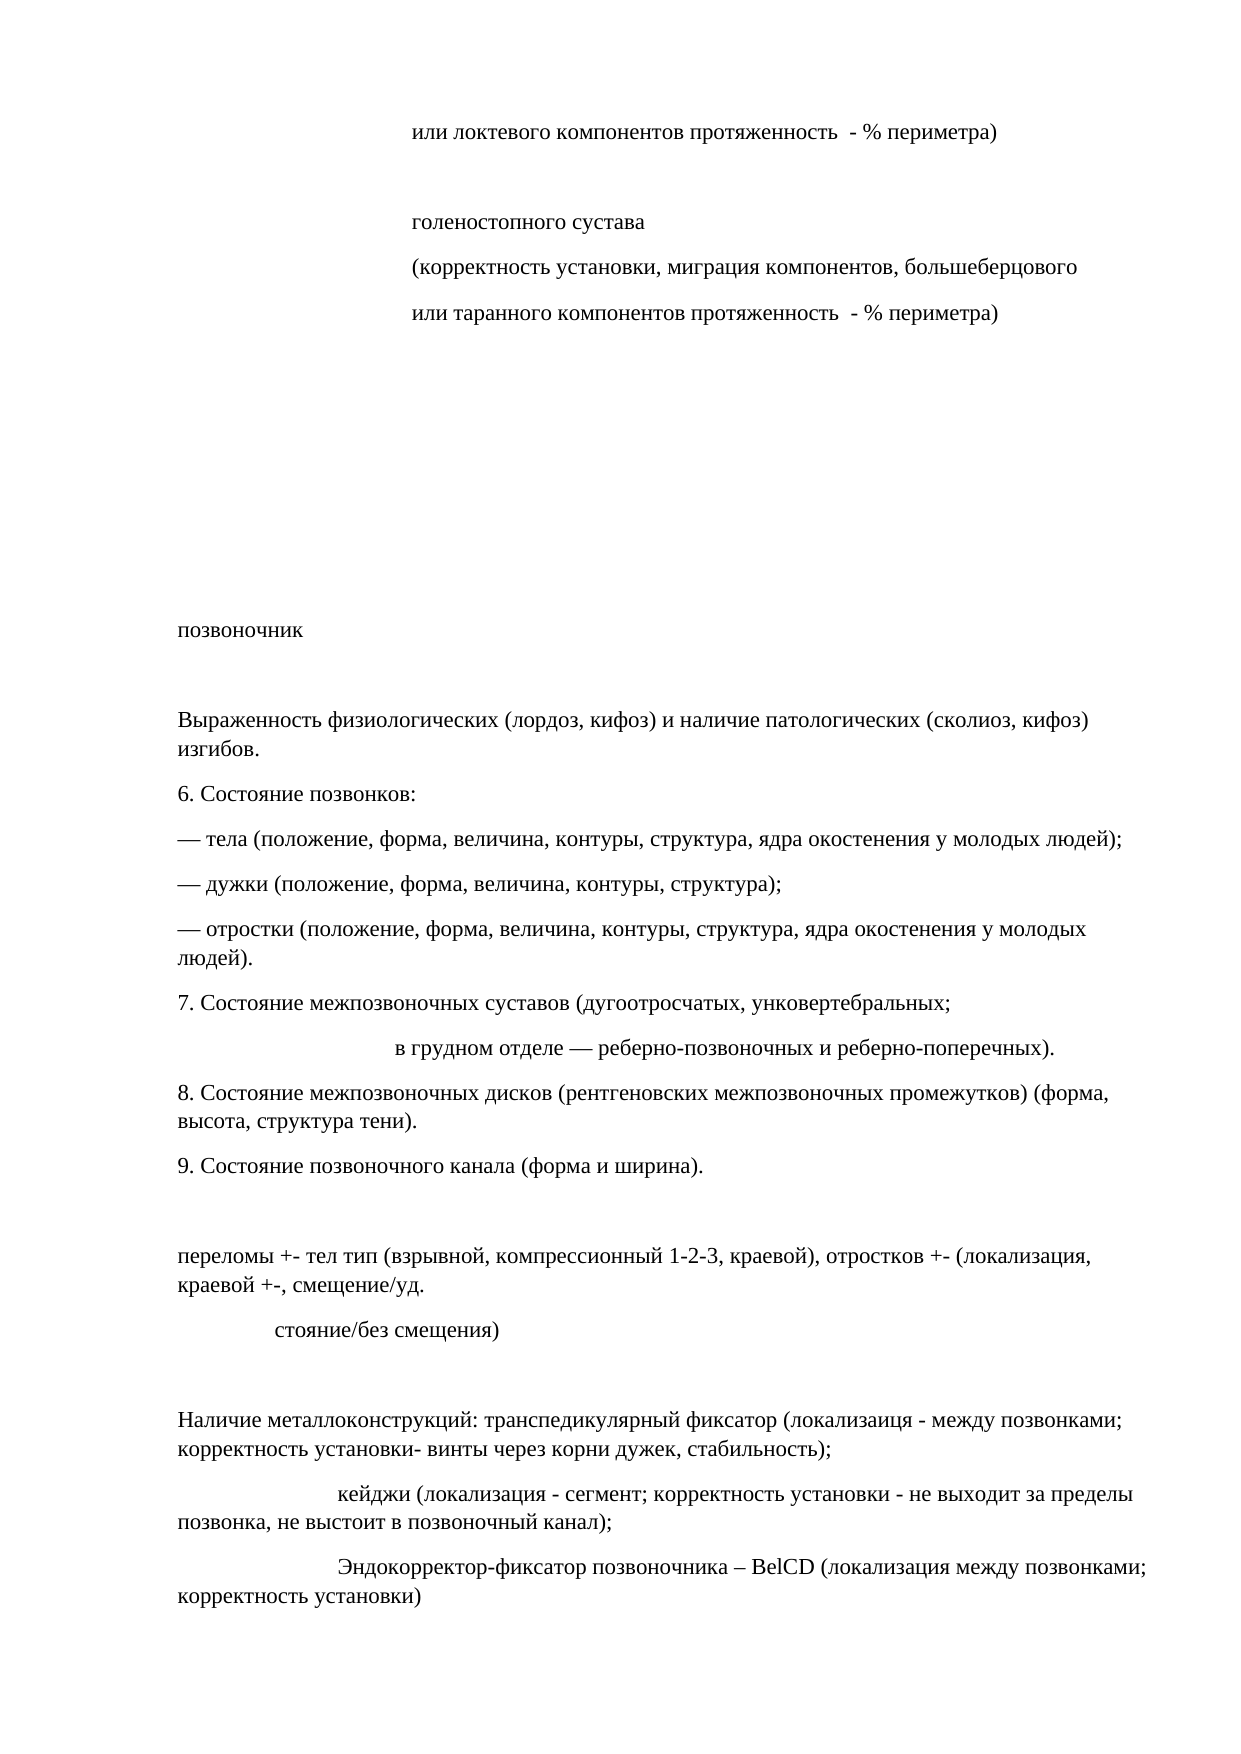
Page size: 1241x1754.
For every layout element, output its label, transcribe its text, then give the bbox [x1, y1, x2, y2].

text стояние/без смещения) [177, 1316, 1152, 1342]
text переломы +- тел тип (взрывной, компрессионный 1-2-3, краевой), отростков +- (локализация, краевой +-, смещение/уд. [177, 1243, 1152, 1297]
text позвоночник [177, 616, 1152, 642]
text — отростки (положение, форма, величина, контуры, структура, ядра окостенения у молодых людей). [177, 915, 1152, 970]
text 8. Состояние межпозвоночных дисков (рентгеновских межпозвоночных промежутков) (форма, высота, структура тени). [177, 1079, 1152, 1134]
text или локтевого компонентов протяженность - % периметра) [177, 118, 1152, 144]
text — тела (положение, форма, величина, контуры, структура, ядра окостенения у молодых людей); [177, 825, 1152, 851]
text Выраженность физиологических (лордоз, кифоз) и наличие патологических (сколиоз, кифоз) изгибов. [177, 706, 1152, 761]
text голеностопного сустава [177, 208, 1152, 235]
text — дужки (положение, форма, величина, контуры, структура); [177, 870, 1152, 896]
text Наличие металлоконструкций: транспедикулярный фиксатор (локализаиця - между позвонками; корректность установки- винты через корни дужек, стабильность); [177, 1406, 1152, 1461]
text Эндокорректор-фиксатор позвоночника – BelCD (локализация между позвонками; корректность установки) [177, 1553, 1152, 1608]
text (корректность установки, миграция компонентов, большеберцового [177, 253, 1152, 280]
text 7. Состояние межпозвоночных суставов (дугоотросчатых, унковертебральных; [177, 989, 1152, 1015]
text в грудном отделе — реберно-позвоночных и реберно-поперечных). [177, 1034, 1152, 1060]
text кейджи (локализация - сегмент; корректность установки - не выходит за пределы позвонка, не выстоит в позвоночный канал); [177, 1480, 1152, 1535]
text 6. Состояние позвонков: [177, 780, 1152, 806]
text 9. Состояние позвоночного канала (форма и ширина). [177, 1152, 1152, 1179]
text или таранного компонентов протяженность - % периметра) [177, 298, 1152, 325]
